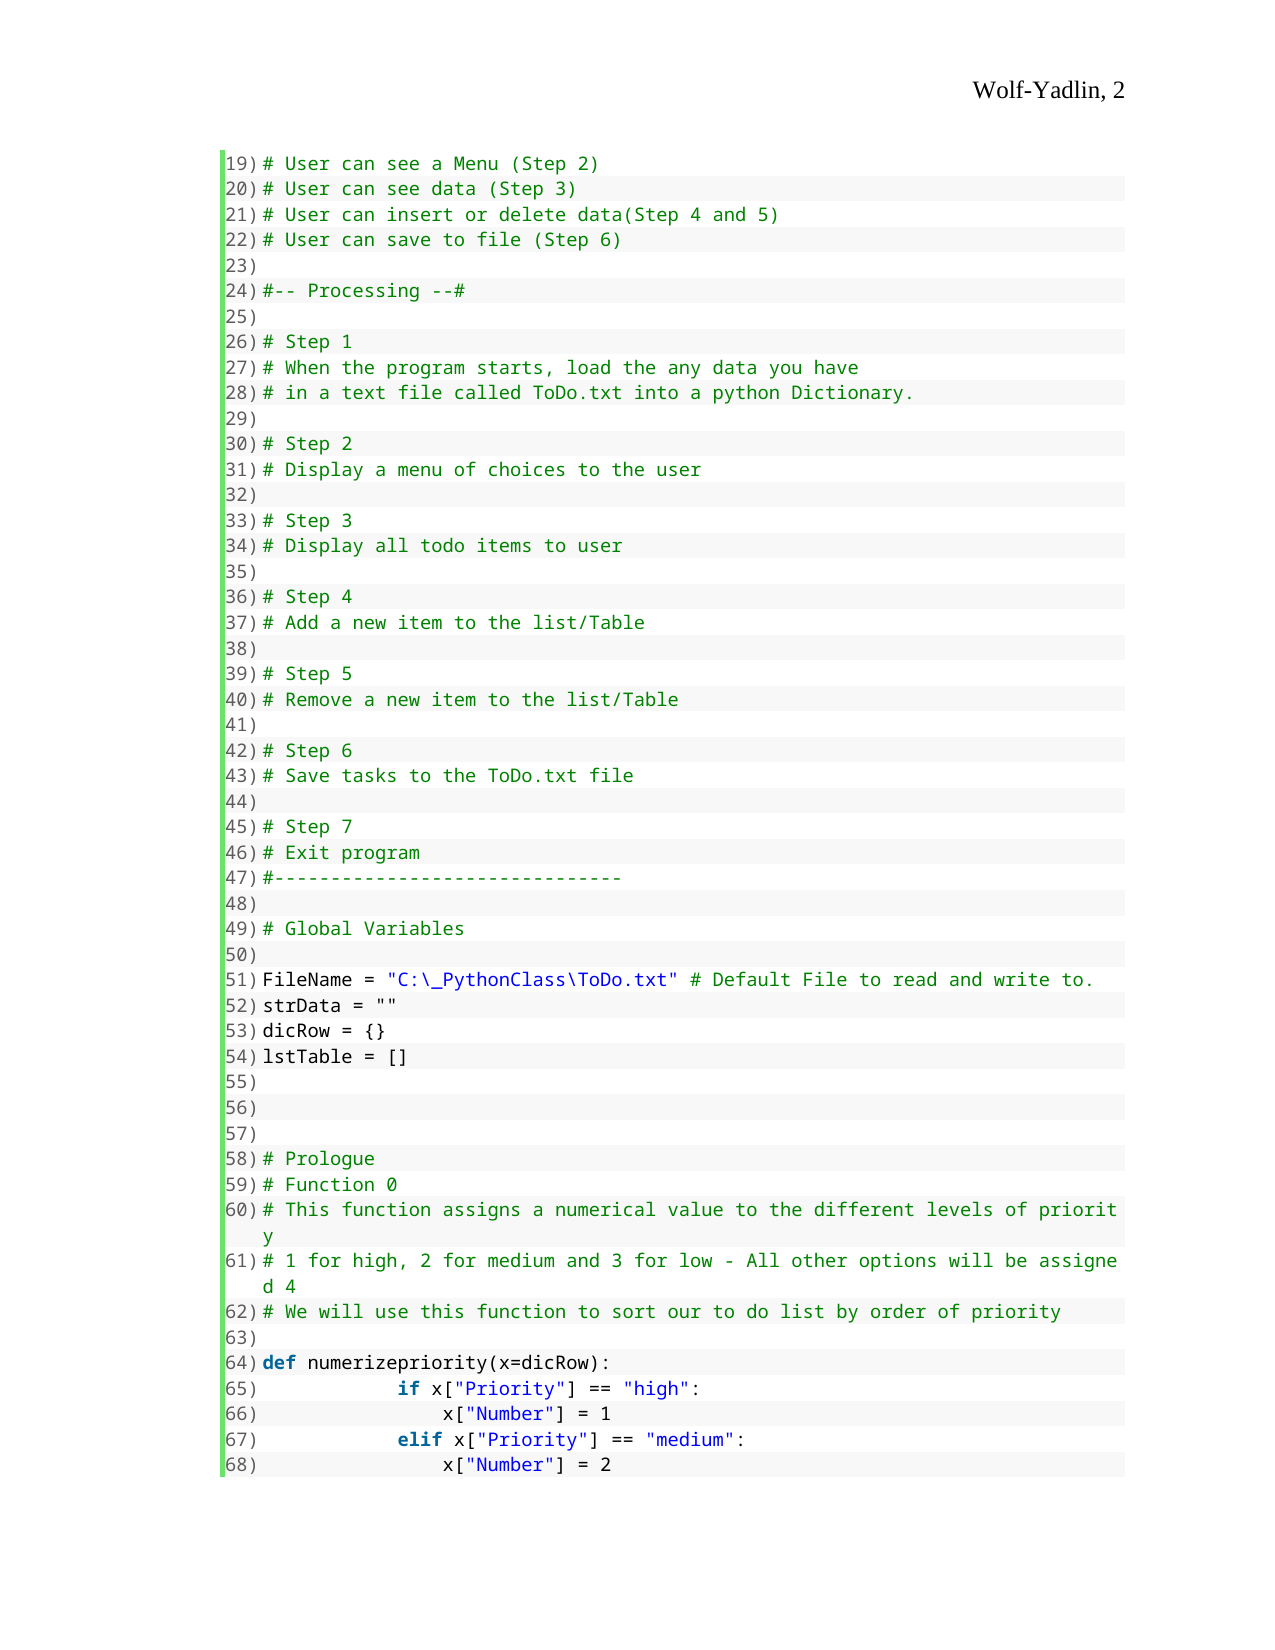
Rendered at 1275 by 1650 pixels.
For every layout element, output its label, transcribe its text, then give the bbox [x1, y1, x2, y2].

list # Save tasks to the ToDo.txt file [225, 762, 1125, 788]
list # Display a menu of choices to the user [225, 456, 1125, 482]
list # Add a new item to the list/Table [225, 609, 1125, 635]
list # Step 4 [225, 584, 1125, 609]
list x["Number"] = 1 [225, 1401, 1125, 1426]
list elif x["Priority"] == "medium": [225, 1426, 1125, 1452]
list # Step 7 [225, 813, 1125, 839]
list # User can see a Menu (Step 2) [225, 150, 1125, 176]
list # Step 6 [225, 737, 1125, 762]
list # Step 3 [225, 507, 1125, 533]
list # in a text file called ToDo.txt into a python Dictionary. [225, 380, 1125, 405]
list x["Number"] = 2 [225, 1452, 1125, 1477]
list lstTable = [] [225, 1043, 1125, 1069]
list # This function assigns a numerical value to the different levels of priority [225, 1196, 1125, 1247]
list # Function 0 [225, 1171, 1125, 1196]
list # Step 1 [225, 329, 1125, 354]
list # User can see data (Step 3) [225, 176, 1125, 201]
list if x["Priority"] == "high": [225, 1375, 1125, 1401]
list # When the program starts, load the any data you have [225, 354, 1125, 380]
list #------------------------------- [225, 864, 1125, 890]
list # Prologue [225, 1145, 1125, 1171]
list def numerizepriority(x=dicRow): [225, 1349, 1125, 1375]
list # 1 for high, 2 for medium and 3 for low - All other options will be assigned 4 [225, 1247, 1125, 1298]
list # Remove a new item to the list/Table [225, 686, 1125, 711]
list # We will use this function to sort our to do list by order of priority [225, 1298, 1125, 1324]
list strData = "" [225, 992, 1125, 1018]
list FileName = "C:\_PythonClass\ToDo.txt" # Default File to read and write to. [225, 967, 1125, 992]
list # Step 2 [225, 431, 1125, 456]
list # User can save to file (Step 6) [225, 227, 1125, 252]
list # Exit program [225, 839, 1125, 864]
list # Step 5 [225, 660, 1125, 686]
list # Display all todo items to user [225, 533, 1125, 558]
list dicRow = {} [225, 1018, 1125, 1043]
list # Global Variables [225, 916, 1125, 941]
list # User can insert or delete data(Step 4 and 5) [225, 201, 1125, 227]
list #-- Processing --# [225, 278, 1125, 303]
